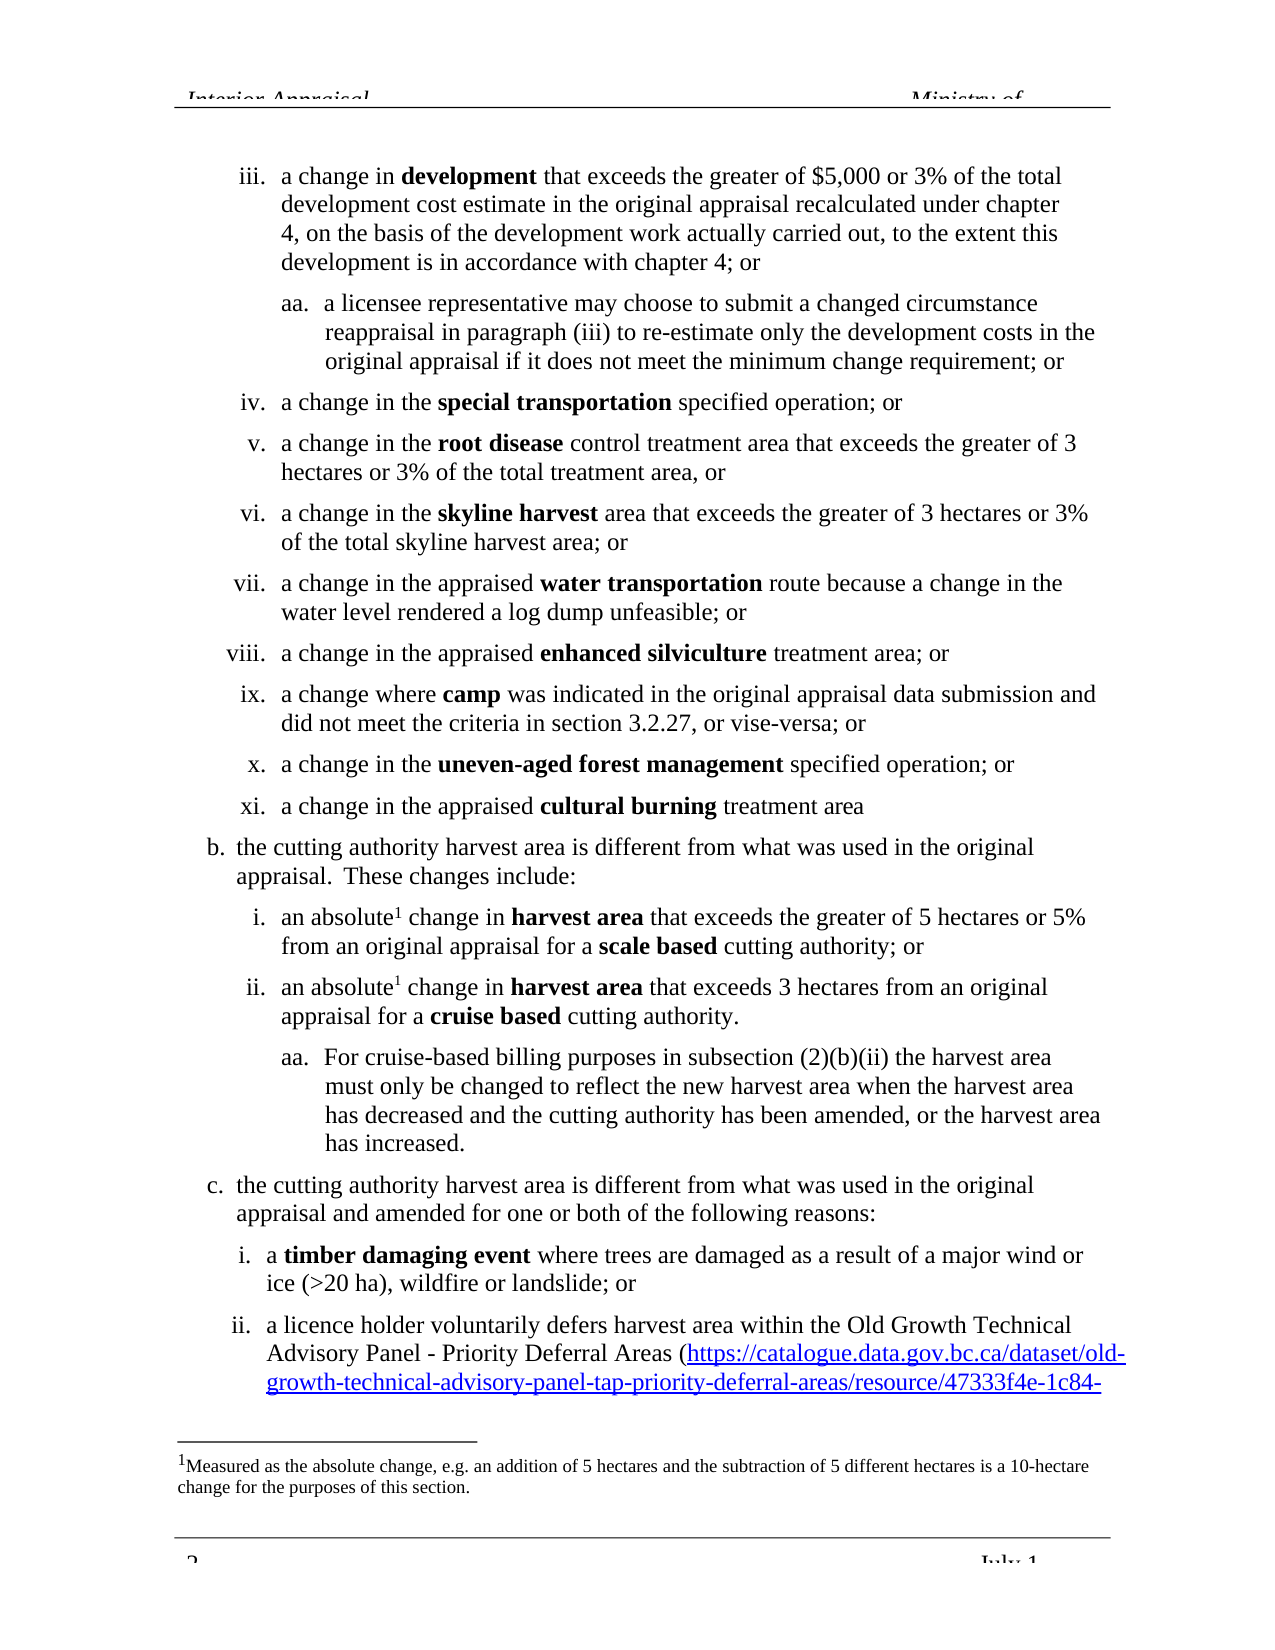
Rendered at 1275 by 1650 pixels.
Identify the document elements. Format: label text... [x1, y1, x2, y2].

list a licence holder voluntarily defers harvest area within the Old Growth Technical Advisory Panel - Priority Deferral Areas (https://catalogue.data.gov.bc.ca/dataset/old- growth-technical-advisory-panel-tap-priority-deferral-areas/resource/47333f4e-1c84- [231, 1310, 1126, 1396]
list a change in the appraised enhanced silviculture treatment area; or [226, 638, 1194, 667]
list a change where camp was indicated in the original appraisal data submission and did not meet the criteria in section 3.2.27, or vise-versa; or [240, 679, 1096, 737]
text 1Measured as the absolute change, e.g. an addition of 5 hectares and the subtraction of 5 different hectares is a 10-hectare change for the purposes of this section. [177, 1449, 1096, 1498]
list the cutting authority harvest area is different from what was used in the original appraisal and amended for one or both of the following reasons: [207, 1170, 1034, 1227]
list a timber damaging event where trees are damaged as a result of a major wind or ice (>20 ha), wildfire or landslide; or [238, 1240, 1083, 1297]
list a change in the skyline harvest area that exceeds the greater of 3 hectares or 3% of the total skyline harvest area; or [240, 498, 1088, 556]
text aa. For cruise-based billing purposes in subsection (2)(b)(ii) the harvest area must only be changed to reflect the new harvest area when the harvest area has decreased and the cutting authority has been amended, or the harvest area has increased. [281, 1042, 1101, 1157]
list a change in the appraised cultural burning treatment area [240, 791, 1194, 819]
text aa. a licensee representative may choose to submit a changed circumstance reappraisal in paragraph (iii) to re-estimate only the development costs in the original appraisal if it does not meet the minimum change requirement; or [281, 288, 1096, 374]
list an absolute1 change in harvest area that exceeds the greater of 5 hectares or 5% from an original appraisal for a scale based cutting authority; or [253, 902, 1086, 959]
list a change in development that exceeds the greater of $5,000 or 3% of the total development cost estimate in the original appraisal recalculated under chapter 4, on the basis of the development work actually carried out, to the extent this development is in accordance with chapter 4; or [239, 161, 1084, 276]
list the cutting authority harvest area is different from what was used in the original appraisal. These changes include: [207, 832, 1034, 889]
list a change in the root disease control treatment area that exceeds the greater of 3 hectares or 3% of the total treatment area, or [247, 428, 1077, 486]
list a change in the special transportation specified operation; or [240, 387, 1194, 416]
list a change in the uneven-aged forest management specified operation; or [247, 749, 1194, 778]
list an absolute1 change in harvest area that exceeds 3 hectares from an original appraisal for a cruise based cutting authority. [246, 972, 1049, 1030]
list a change in the appraised water transportation route because a change in the water level rendered a log dump unfeasible; or [233, 568, 1063, 626]
